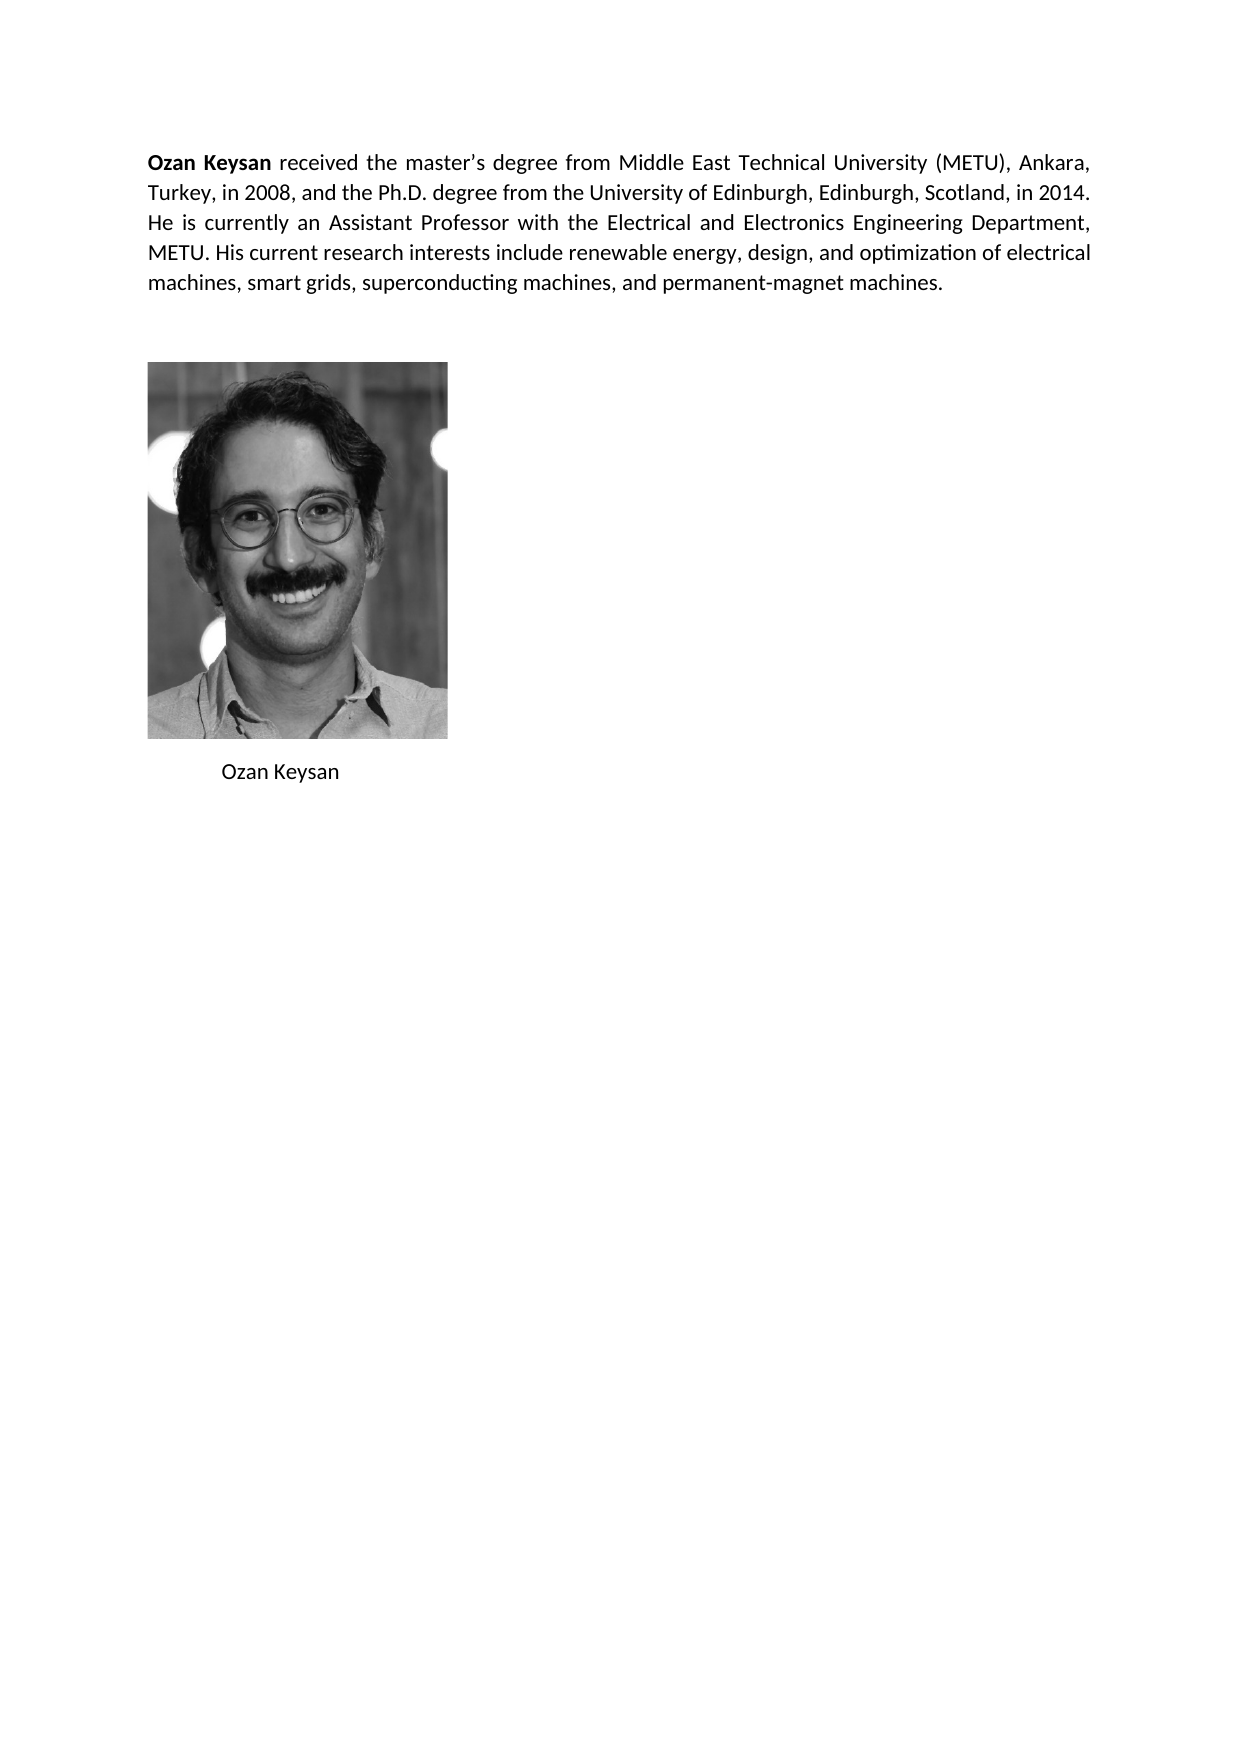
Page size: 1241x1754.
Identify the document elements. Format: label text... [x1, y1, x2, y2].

picture [147, 362, 448, 739]
text Ozan Keysan [148, 757, 1093, 785]
text Ozan Keysan received the master’s degree from Middle East Technical University (METU), Ankara, Turkey, in 2008, and the Ph.D. degree from the University of Edinburgh, Edinburgh, Scotland, in 2014. He is currently an Assistant Professor with the Electrical and Electronics Engineering Department, METU. His current research interests include renewable energy, design, and optimization of electrical machines, smart grids, superconducting machines, and permanent-magnet machines. [148, 148, 1093, 296]
